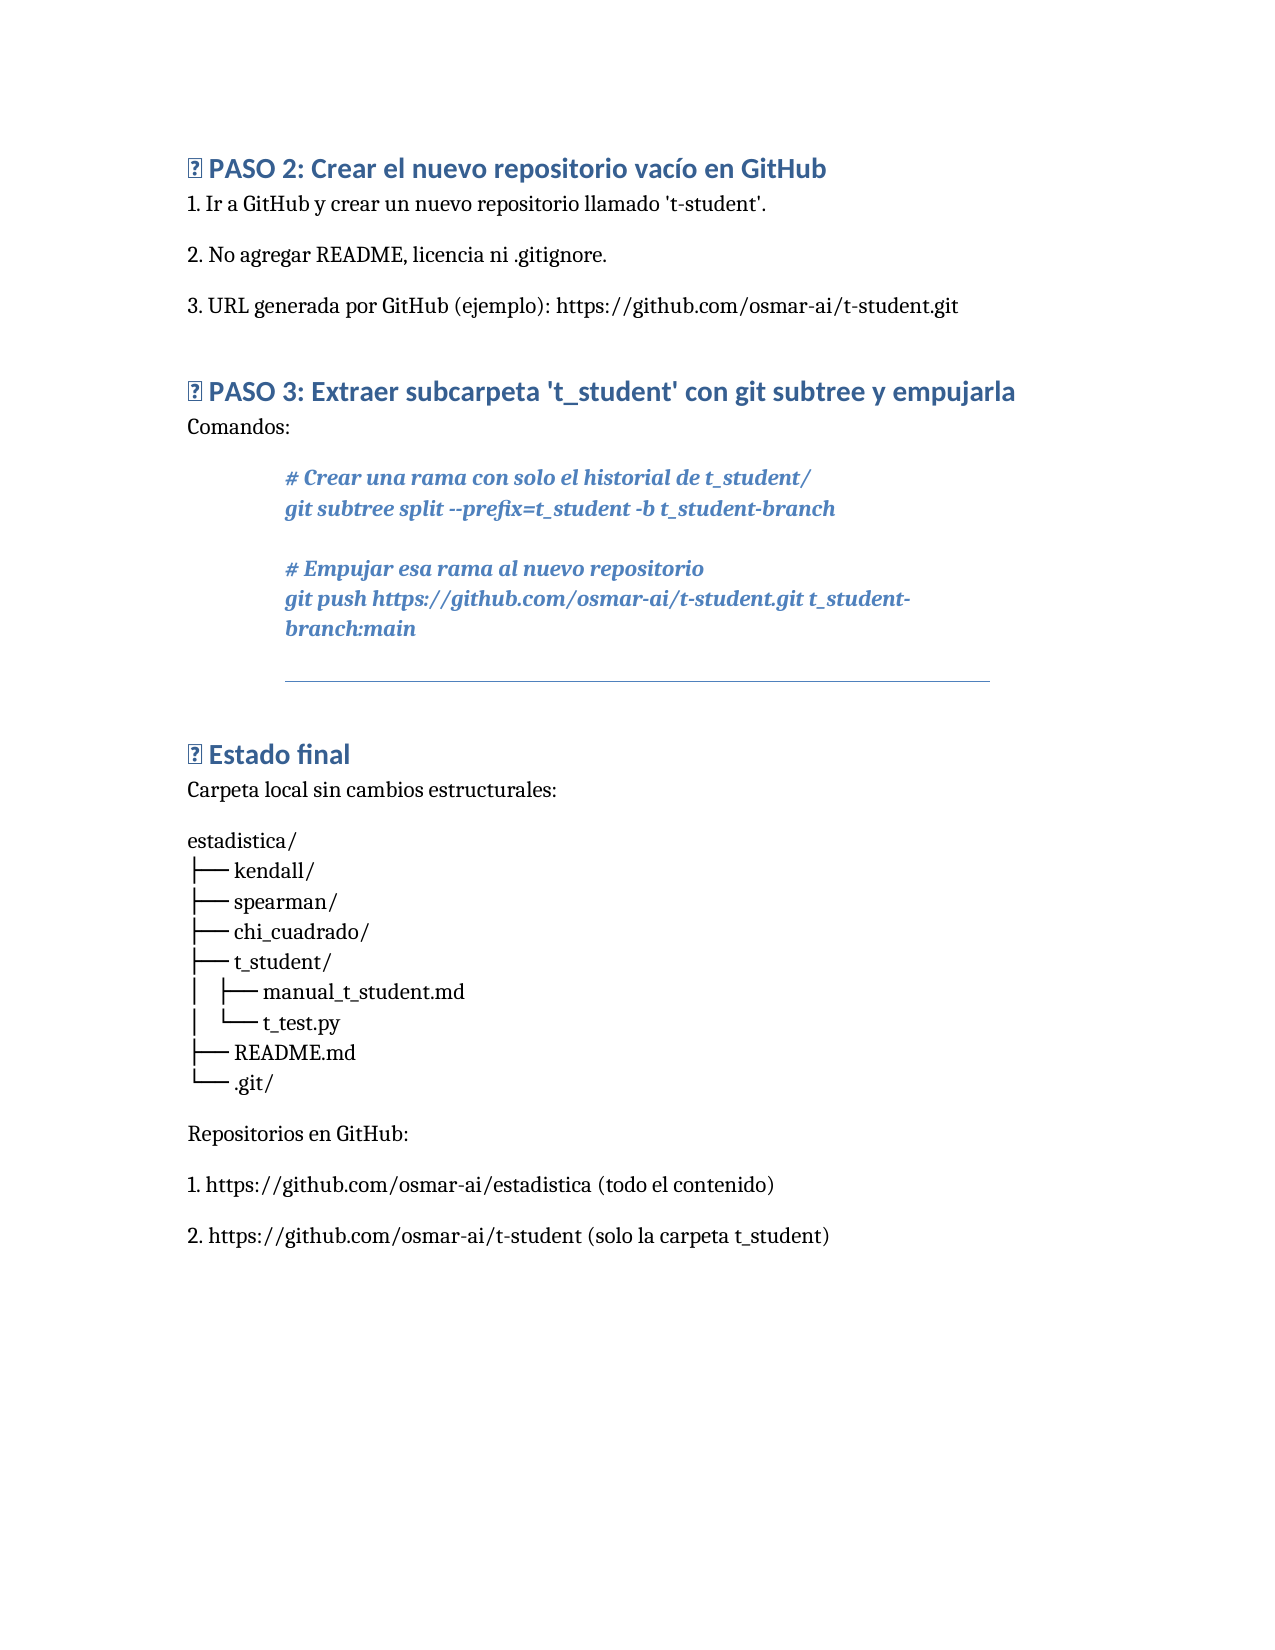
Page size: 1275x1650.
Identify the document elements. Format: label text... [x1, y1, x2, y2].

text estadistica/ ├── kendall/ ├── spearman/ ├── chi_cuadrado/ ├── t_student/ │ ├── manual_t_student.md │ └── t_test.py ├── README.md └── .git/ [187, 828, 1087, 1096]
text 1. Ir a GitHub y crear un nuevo repositorio llamado 't-student'. [187, 191, 1087, 217]
text 3. URL generada por GitHub (ejemplo): https://github.com/osmar-ai/t-student.git [187, 293, 1087, 319]
subtitle 🧾 Estado final [187, 736, 1087, 772]
subtitle ✅ PASO 3: Extraer subcarpeta 't_student' con git subtree y empujarla [187, 373, 1087, 409]
subtitle ✅ PASO 2: Crear el nuevo repositorio vacío en GitHub [187, 150, 1087, 186]
text 1. https://github.com/osmar-ai/estadistica (todo el contenido) [187, 1172, 1087, 1198]
text Repositorios en GitHub: [187, 1121, 1087, 1147]
text Carpeta local sin cambios estructurales: [187, 777, 1087, 803]
text Comandos: [187, 414, 1087, 441]
text 2. No agregar README, licencia ni .gitignore. [187, 242, 1087, 268]
text # Crear una rama con solo el historial de t_student/ git subtree split --prefix=t_student -b t_student-branch # Empujar esa rama al nuevo repositorio git push https://github.com/osmar-ai/t-student.git t_student-branch:main [285, 465, 990, 681]
text 2. https://github.com/osmar-ai/t-student (solo la carpeta t_student) [187, 1223, 1087, 1249]
